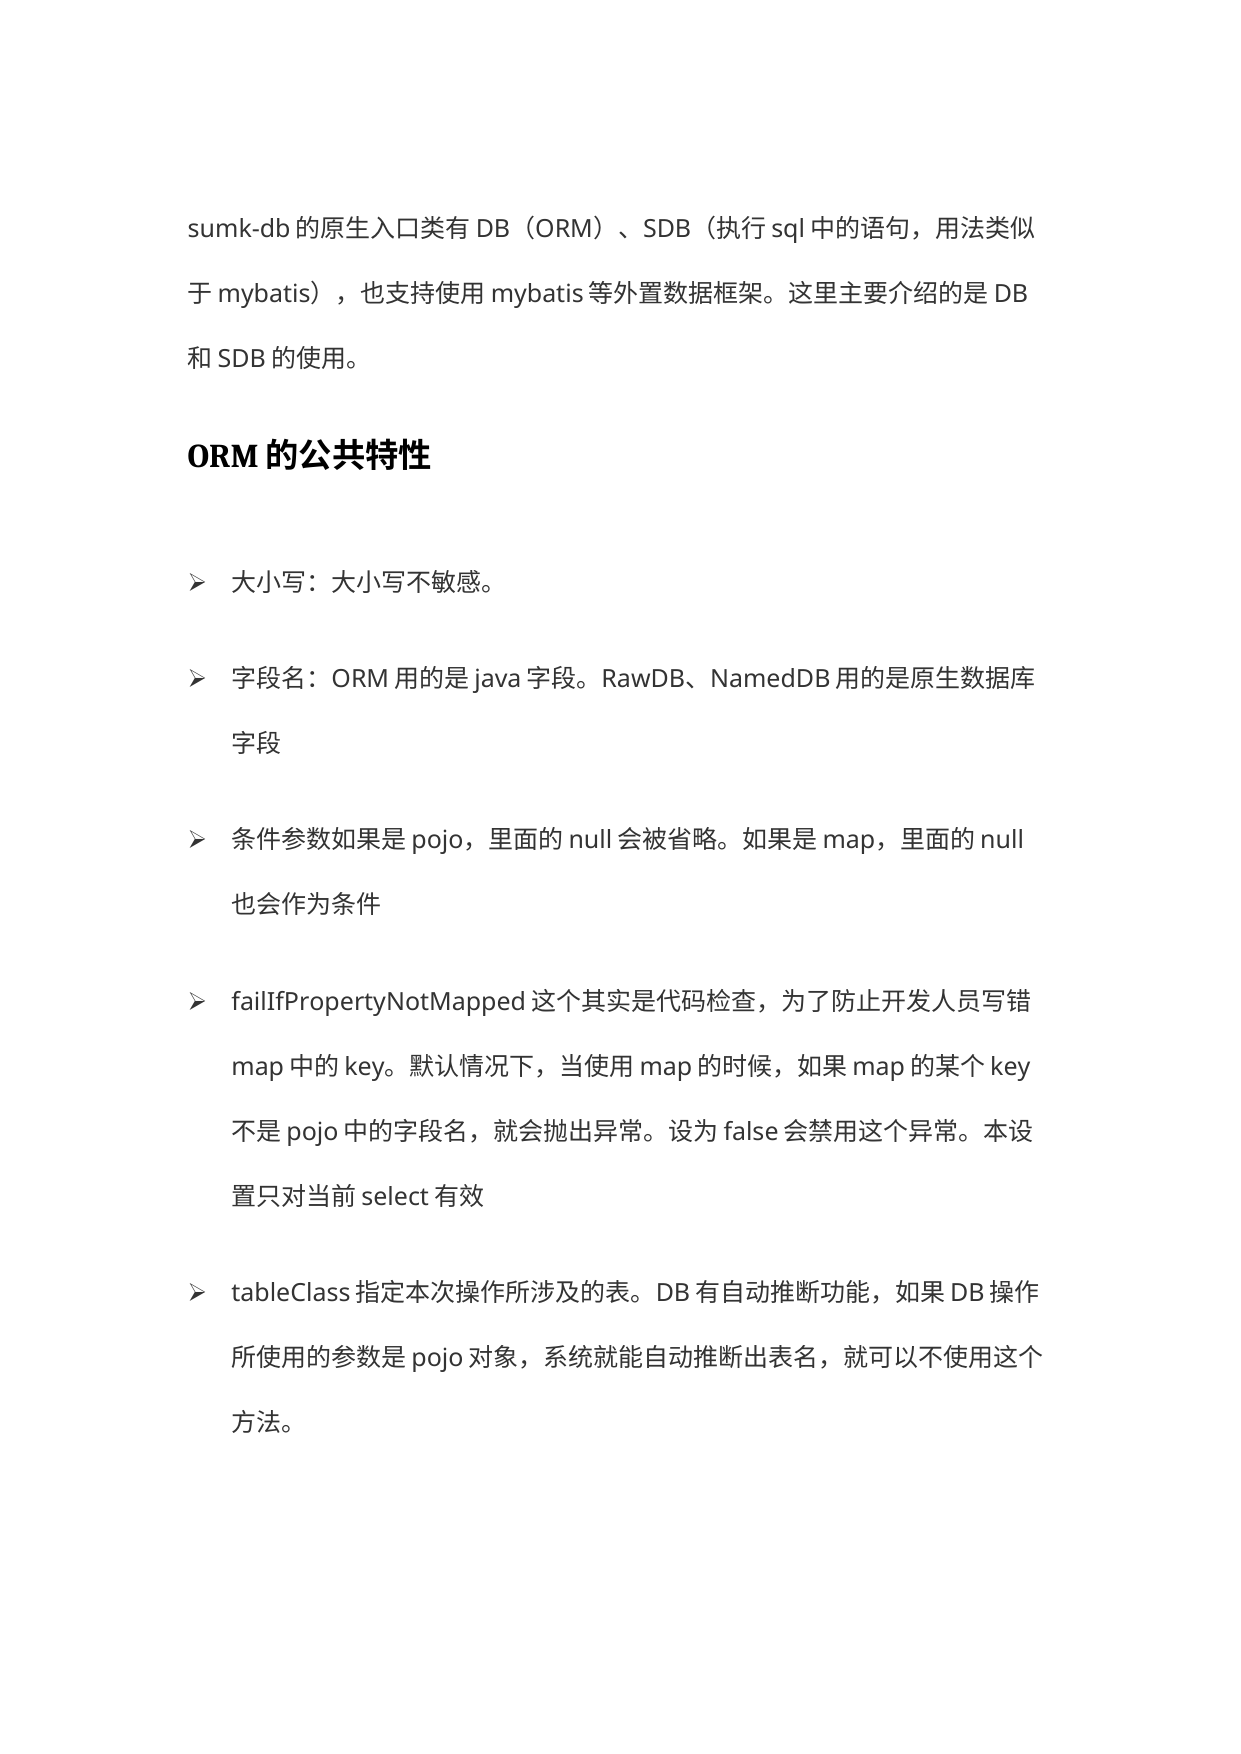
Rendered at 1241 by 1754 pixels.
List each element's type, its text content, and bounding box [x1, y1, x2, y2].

list 大小写：大小写不敏感。 [187, 548, 1053, 613]
list failIfPropertyNotMapped这个其实是代码检查，为了防止开发人员写错map中的key。默认情况下，当使用map的时候，如果map的某个key不是pojo中的字段名，就会抛出异常。设为false会禁用这个异常。本设置只对当前select有效 [187, 967, 1053, 1227]
list 字段名：ORM用的是java字段。RawDB、NamedDB用的是原生数据库字段 [187, 644, 1053, 774]
list tableClass指定本次操作所涉及的表。DB有自动推断功能，如果DB操作所使用的参数是pojo对象，系统就能自动推断出表名，就可以不使用这个方法。 [187, 1258, 1053, 1453]
list 条件参数如果是pojo，里面的null会被省略。如果是map，里面的null也会作为条件 [187, 805, 1053, 935]
subtitle ORM的公共特性 [187, 421, 1053, 486]
text sumk-db的原生入口类有DB（ORM）、SDB（执行sql中的语句，用法类似于mybatis），也支持使用mybatis等外置数据框架。这里主要介绍的是DB和SDB的使用。 [187, 194, 1053, 389]
